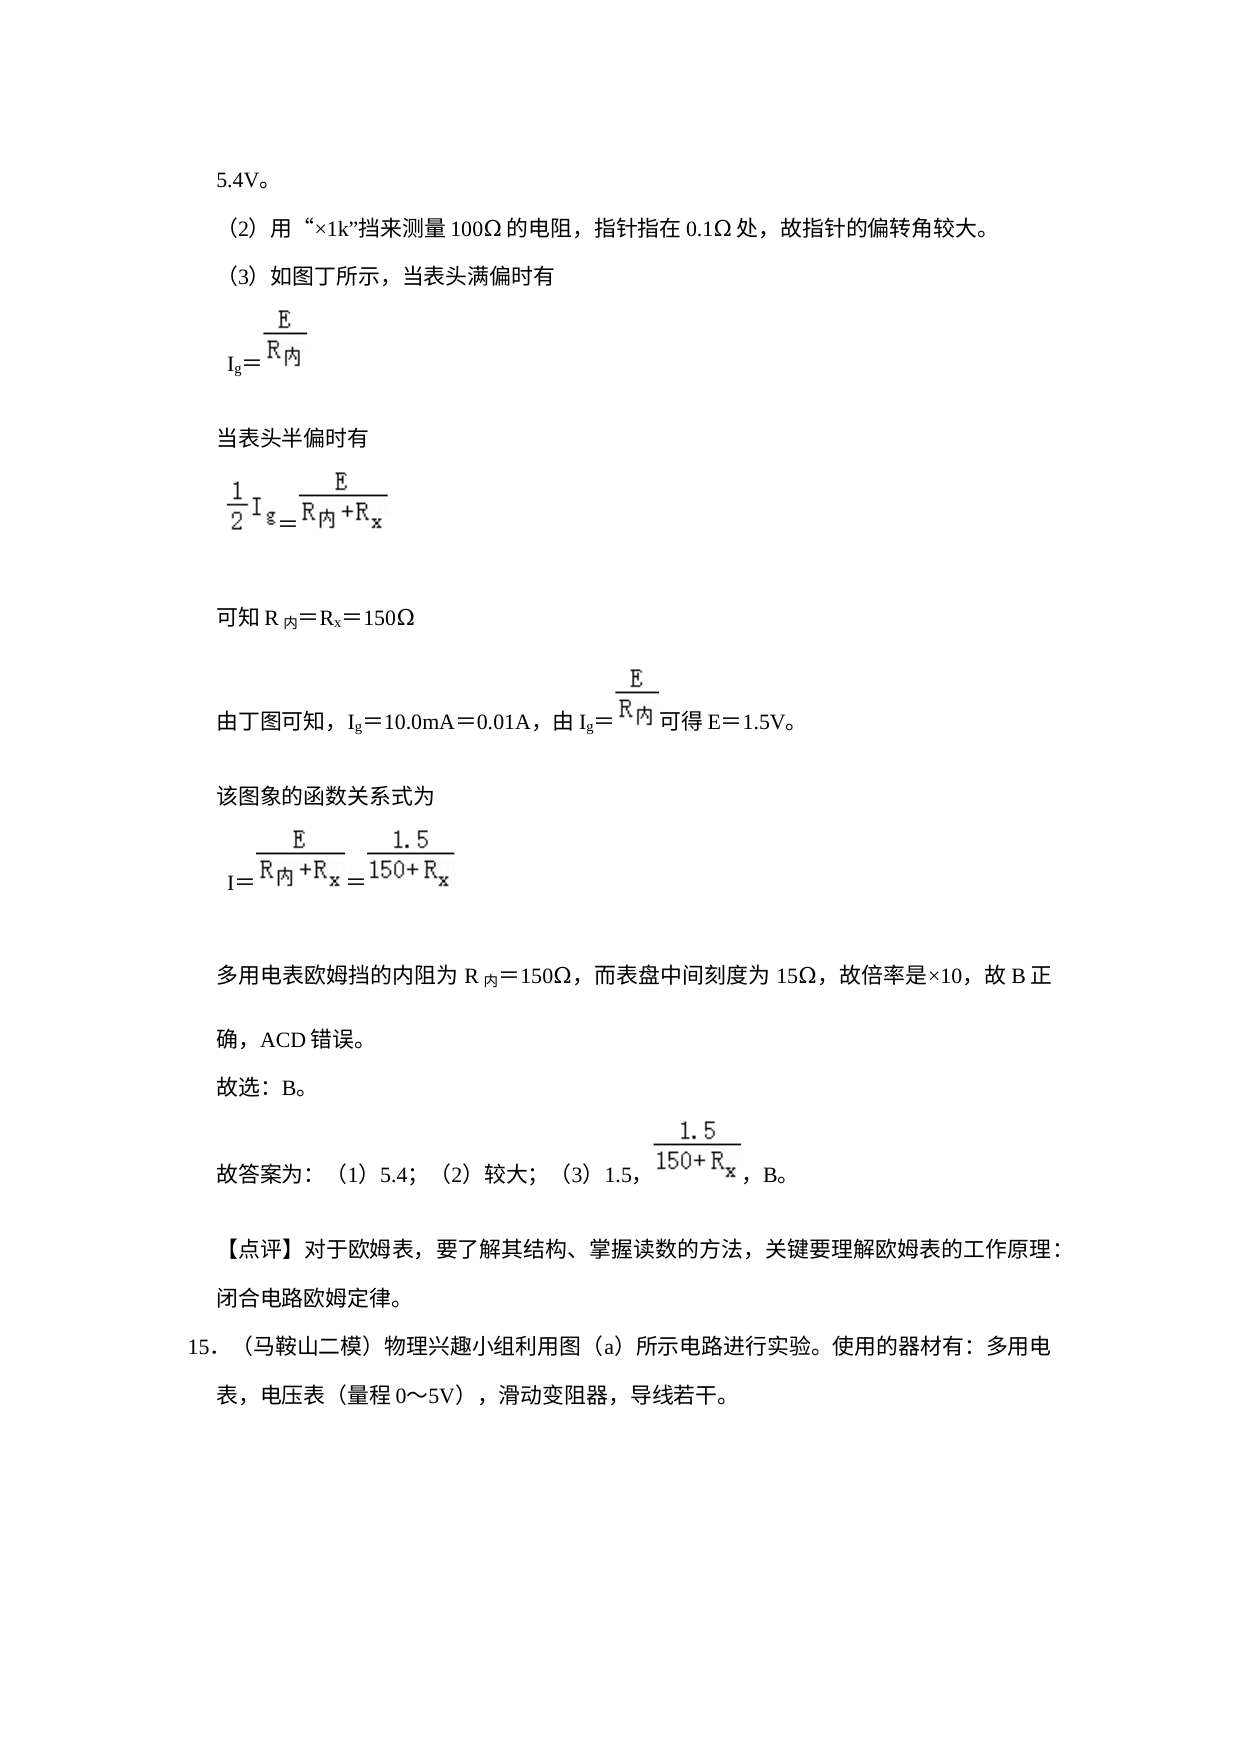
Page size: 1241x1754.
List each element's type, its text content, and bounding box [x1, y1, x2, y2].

picture [615, 665, 659, 730]
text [216, 162, 1053, 194]
text 故答案为：（1）5.4；（2）较大；（3）1.5，，B。 [216, 1118, 1053, 1216]
text ＝ [216, 469, 1053, 566]
picture [226, 478, 277, 533]
text 当表头半偏时有 [216, 420, 1053, 453]
text 多用电表欧姆挡的内阻为R内＝150Ω，而表盘中间刻度为15Ω，故倍率是×10，故B正确，ACD错误。 [216, 940, 1053, 1054]
text 可知R内＝Rx＝150Ω [216, 582, 1053, 647]
text 【点评】对于欧姆表，要了解其结构、掌握读数的方法，关键要理解欧姆表的工作原理：闭合电路欧姆定律。 [216, 1231, 1053, 1313]
text 15．（马鞍山二模）物理兴趣小组利用图（a）所示电路进行实验。使用的器材有：多用电表，电压表（量程0～5V），滑动变阻器，导线若干。 [187, 1328, 1053, 1410]
picture [367, 826, 455, 891]
text I＝＝ [216, 827, 1053, 924]
picture [298, 468, 388, 533]
text 该图象的函数关系式为 [216, 778, 1053, 811]
text Ig＝ [216, 307, 1053, 404]
text （3）如图丁所示，当表头满偏时有 [216, 259, 1053, 291]
picture [263, 307, 308, 371]
text （2）用“×1k”挡来测量100Ω的电阻，指针指在0.1Ω处，故指针的偏转角较大。 [216, 210, 1053, 243]
picture [653, 1118, 742, 1182]
text 由丁图可知，Ig＝10.0mA＝0.01A，由Ig＝可得E＝1.5V。 [216, 665, 1053, 763]
picture [256, 826, 346, 891]
text 故选：B。 [216, 1070, 1053, 1102]
